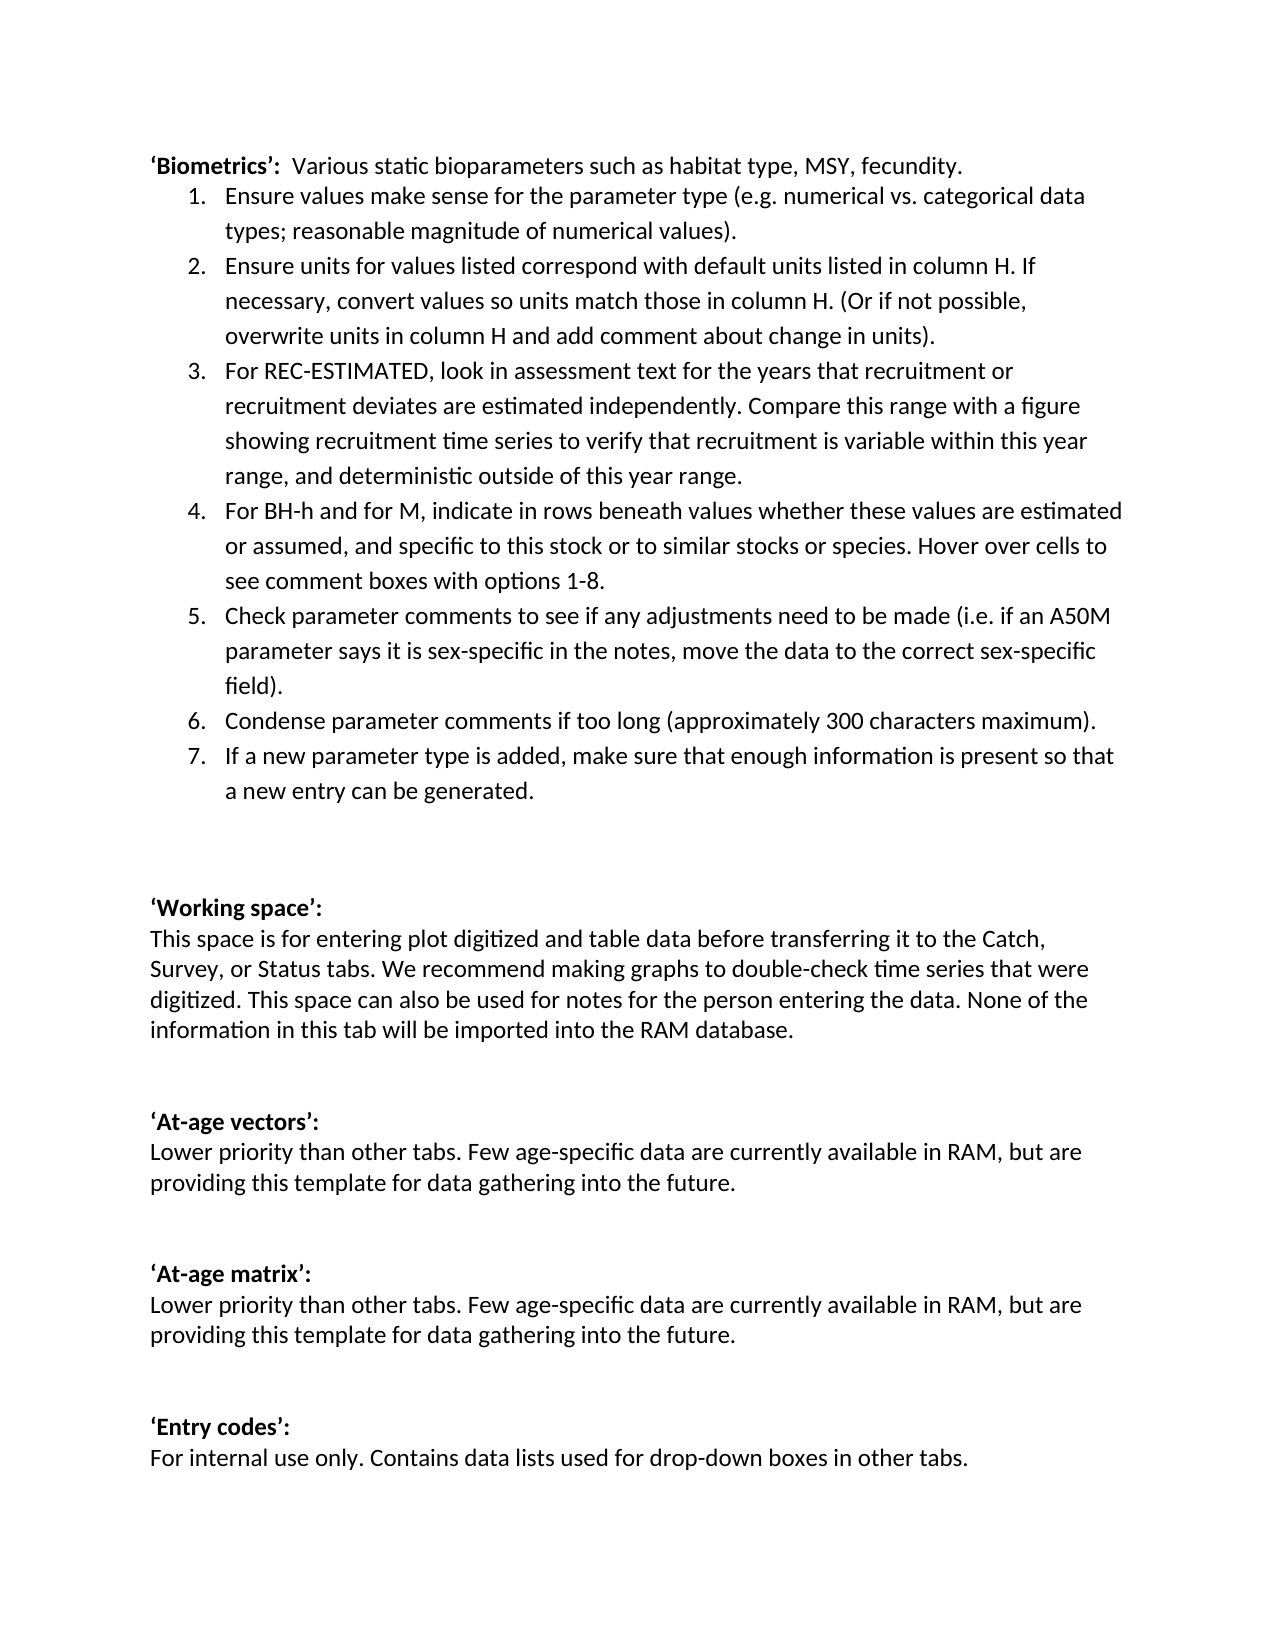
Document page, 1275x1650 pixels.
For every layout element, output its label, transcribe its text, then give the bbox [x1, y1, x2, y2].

list For REC-ESTIMATED, look in assessment text for the years that recruitment or recruitment deviates are estimated independently. Compare this range with a figure showing recruitment time series to verify that recruitment is variable within this year range, and deterministic outside of this year range. [187, 356, 1125, 491]
text This space is for entering plot digitized and table data before transferring it to the Catch, Survey, or Status tabs. We recommend making graphs to double-check time series that were digitized. This space can also be used for notes for the person entering the data. None of the information in this tab will be imported into the RAM database. [150, 923, 1125, 1045]
text Lower priority than other tabs. Few age-specific data are currently available in RAM, but are providing this template for data gathering into the future. [150, 1137, 1125, 1198]
text ‘At-age matrix’: [150, 1259, 1125, 1289]
text Lower priority than other tabs. Few age-specific data are currently available in RAM, but are providing this template for data gathering into the future. [150, 1289, 1125, 1350]
list Condense parameter comments if too long (approximately 300 characters maximum). [187, 706, 1125, 736]
list If a new parameter type is added, make sure that enough information is present so that a new entry can be generated. [187, 741, 1125, 806]
list Ensure values make sense for the parameter type (e.g. numerical vs. categorical data types; reasonable magnitude of numerical values). [187, 181, 1125, 246]
text ‘At-age vectors’: [150, 1106, 1125, 1137]
text ‘Working space’: [150, 892, 1125, 923]
list Check parameter comments to see if any adjustments need to be made (i.e. if an A50M parameter says it is sex-specific in the notes, move the data to the correct sex-specific field). [187, 601, 1125, 701]
text For internal use only. Contains data lists used for drop-down boxes in other tabs. [150, 1442, 1125, 1472]
text ‘Biometrics’: Various static bioparameters such as habitat type, MSY, fecundity. [150, 150, 1125, 181]
list Ensure units for values listed correspond with default units listed in column H. If necessary, convert values so units match those in column H. (Or if not possible, overwrite units in column H and add comment about change in units). [187, 251, 1125, 351]
list For BH-h and for M, indicate in rows beneath values whether these values are estimated or assumed, and specific to this stock or to similar stocks or species. Hover over cells to see comment boxes with options 1-8. [187, 496, 1125, 596]
text ‘Entry codes’: [150, 1411, 1125, 1442]
